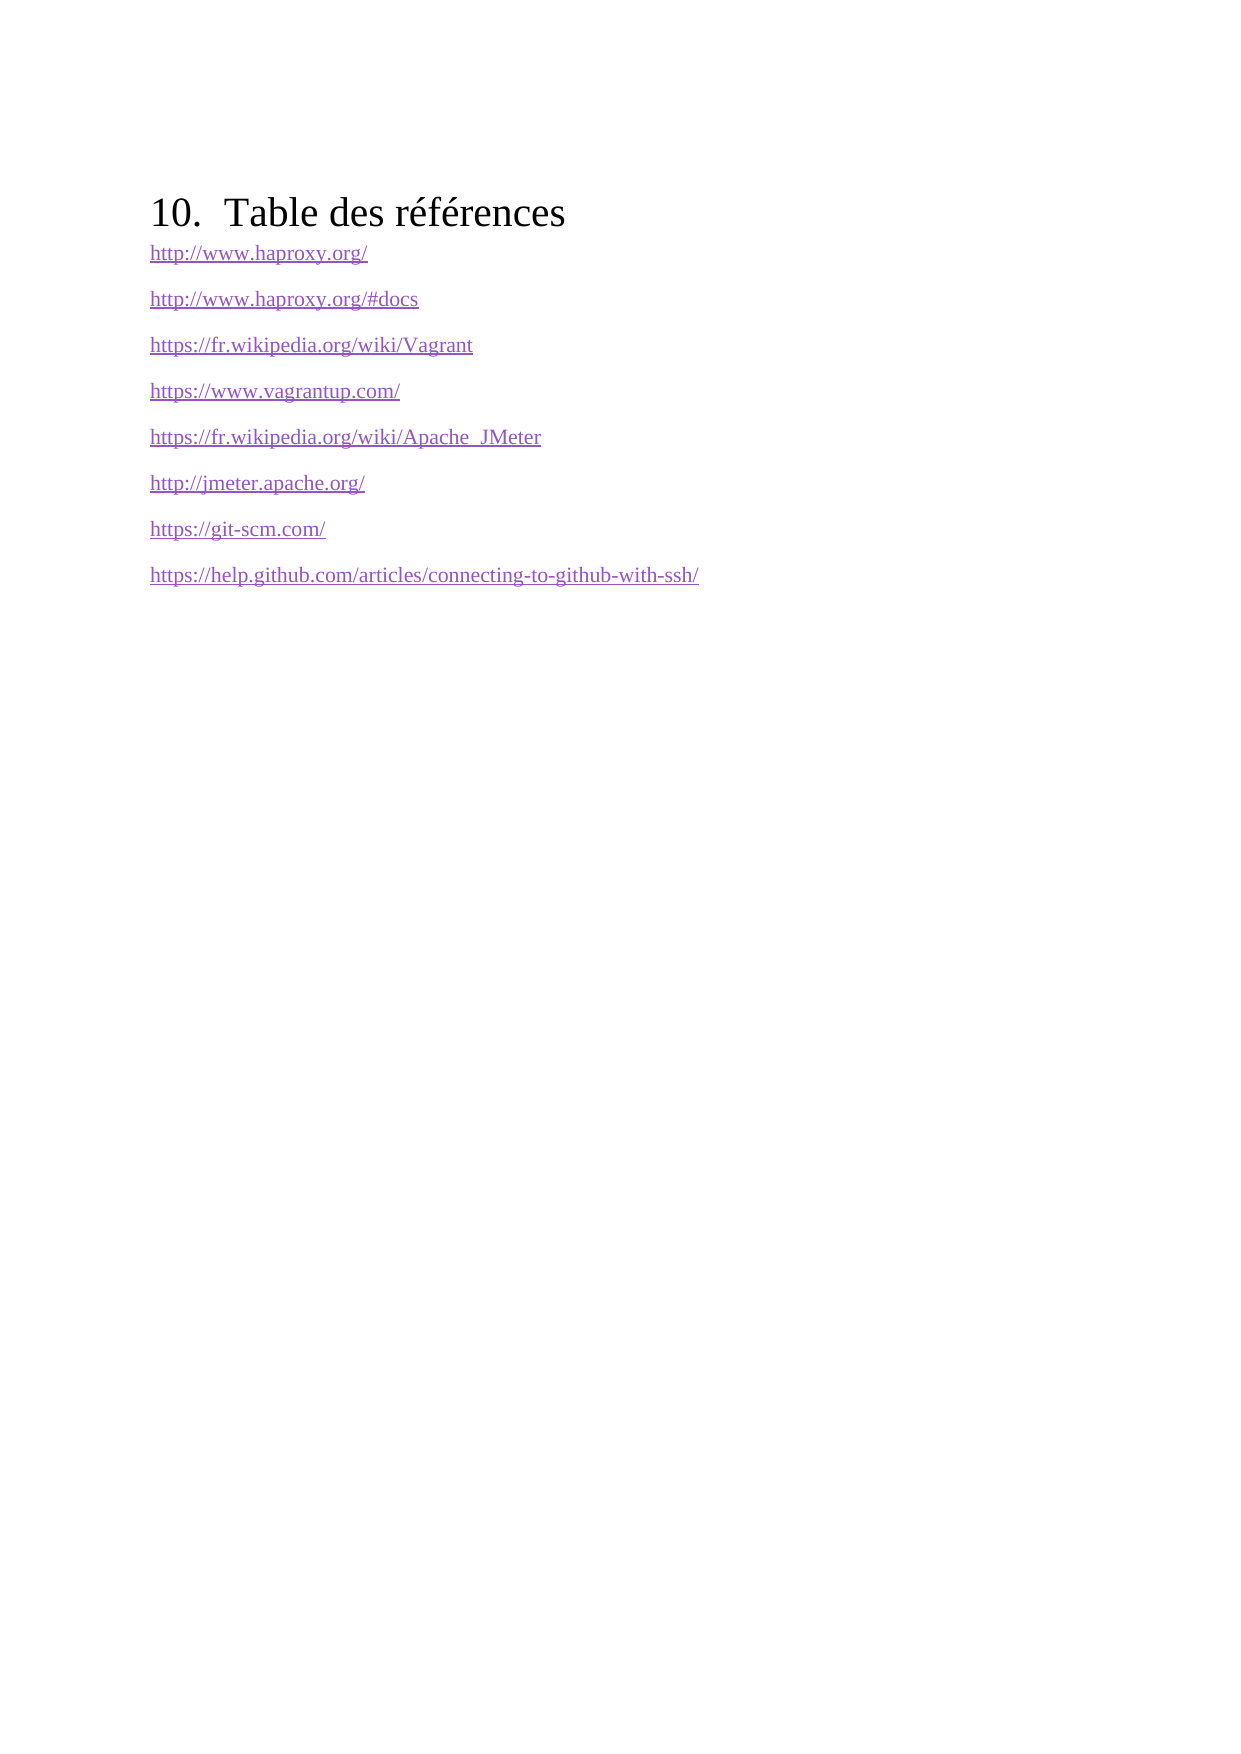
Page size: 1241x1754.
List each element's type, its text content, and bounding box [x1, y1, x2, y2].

text http://www.haproxy.org/#docs [150, 286, 1053, 311]
text http://jmeter.apache.org/ [150, 470, 1053, 495]
text https://www.vagrantup.com/ [150, 378, 1053, 403]
text https://fr.wikipedia.org/wiki/Apache_JMeter [150, 424, 1053, 449]
text http://www.haproxy.org/ [150, 239, 1053, 265]
text https://git-scm.com/ [150, 516, 1053, 541]
subtitle Table des références [150, 187, 1053, 235]
text https://fr.wikipedia.org/wiki/Vagrant [150, 332, 1053, 357]
text https://help.github.com/articles/connecting-to-github-with-ssh/ [150, 562, 1053, 587]
